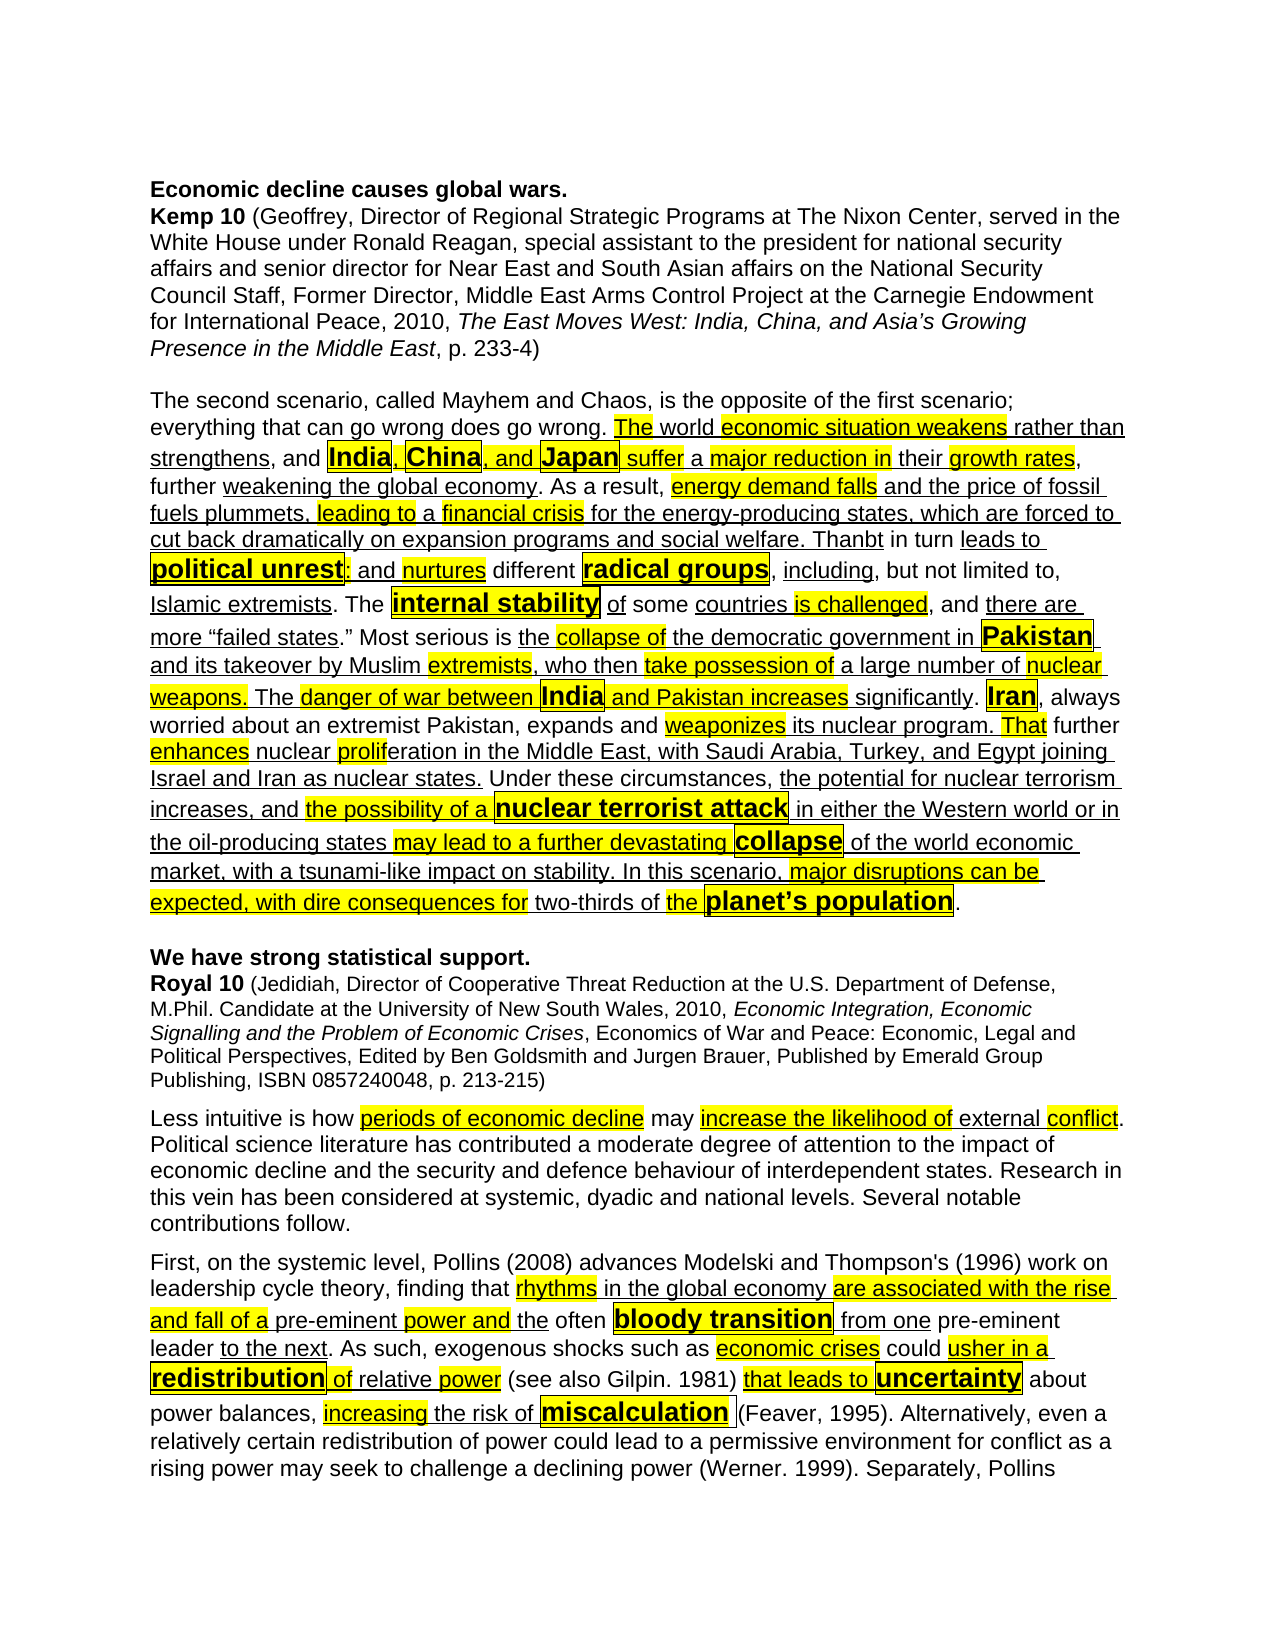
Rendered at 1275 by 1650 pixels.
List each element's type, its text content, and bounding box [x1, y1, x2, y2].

text Economic decline causes global wars. [150, 176, 1125, 203]
text Less intuitive is how periods of economic decline may increase the likelihood of external conflict. Political science literature has contributed a moderate degree of attention to the impact of economic decline and the security and defence behaviour of interdependent states. Research in this vein has been considered at systemic, dyadic and national levels. Several notable contributions follow. [150, 1105, 1125, 1237]
text We have strong statistical support. [150, 944, 1125, 970]
text The second scenario, called Mayhem and Chaos, is the opposite of the first scenario; everything that can go wrong does go wrong. The world economic situation weakens rather than strengthens, and India, China, and Japan suffer a major reduction in their growth rates, further weakening the global economy. As a result, energy demand falls and the price of fossil fuels plummets, leading to a financial crisis for the energy-producing states, which are forced to cut back dramatically on expansion programs and social welfare. Thanbt in turn leads to political unrest: and nurtures different radical groups, including, but not limited to, Islamic extremists. The internal stability of some countries is challenged, and there are more “failed states.” Most serious is the collapse of the democratic government in Pakistan and its takeover by Muslim extremists, who then take possession of a large number of nuclear weapons. The danger of war between India and Pakistan increases significantly. Iran, always worried about an extremist Pakistan, expands and weaponizes its nuclear program. That further enhances nuclear proliferation in the Middle East, with Saudi Arabia, Turkey, and Egypt joining Israel and Iran as nuclear states. Under these circumstances, the potential for nuclear terrorism increases, and the possibility of a nuclear terrorist attack in either the Western world or in the oil-producing states may lead to a further devastating collapse of the world economic market, with a tsunami-like impact on stability. In this scenario, major disruptions can be expected, with dire consequences for two-thirds of the planet’s population. [150, 387, 1125, 917]
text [150, 1249, 1125, 1481]
text Royal 10 (Jedidiah, Director of Cooperative Threat Reduction at the U.S. Department of Defense, M.Phil. Candidate at the University of New South Wales, 2010, Economic Integration, Economic Signalling and the Problem of Economic Crises, Economics of War and Peace: Economic, Legal and Political Perspectives, Edited by Ben Goldsmith and Jurgen Brauer, Published by Emerald Group Publishing, ISBN 0857240048, p. 213-215) [150, 970, 1125, 1092]
text Kemp 10 (Geoffrey, Director of Regional Strategic Programs at The Nixon Center, served in the White House under Ronald Reagan, special assistant to the president for national security affairs and senior director for Near East and South Asian affairs on the National Security Council Staff, Former Director, Middle East Arms Control Project at the Carnegie Endowment for International Peace, 2010, The East Moves West: India, China, and Asia’s Growing Presence in the Middle East, p. 233-4) [150, 203, 1125, 361]
